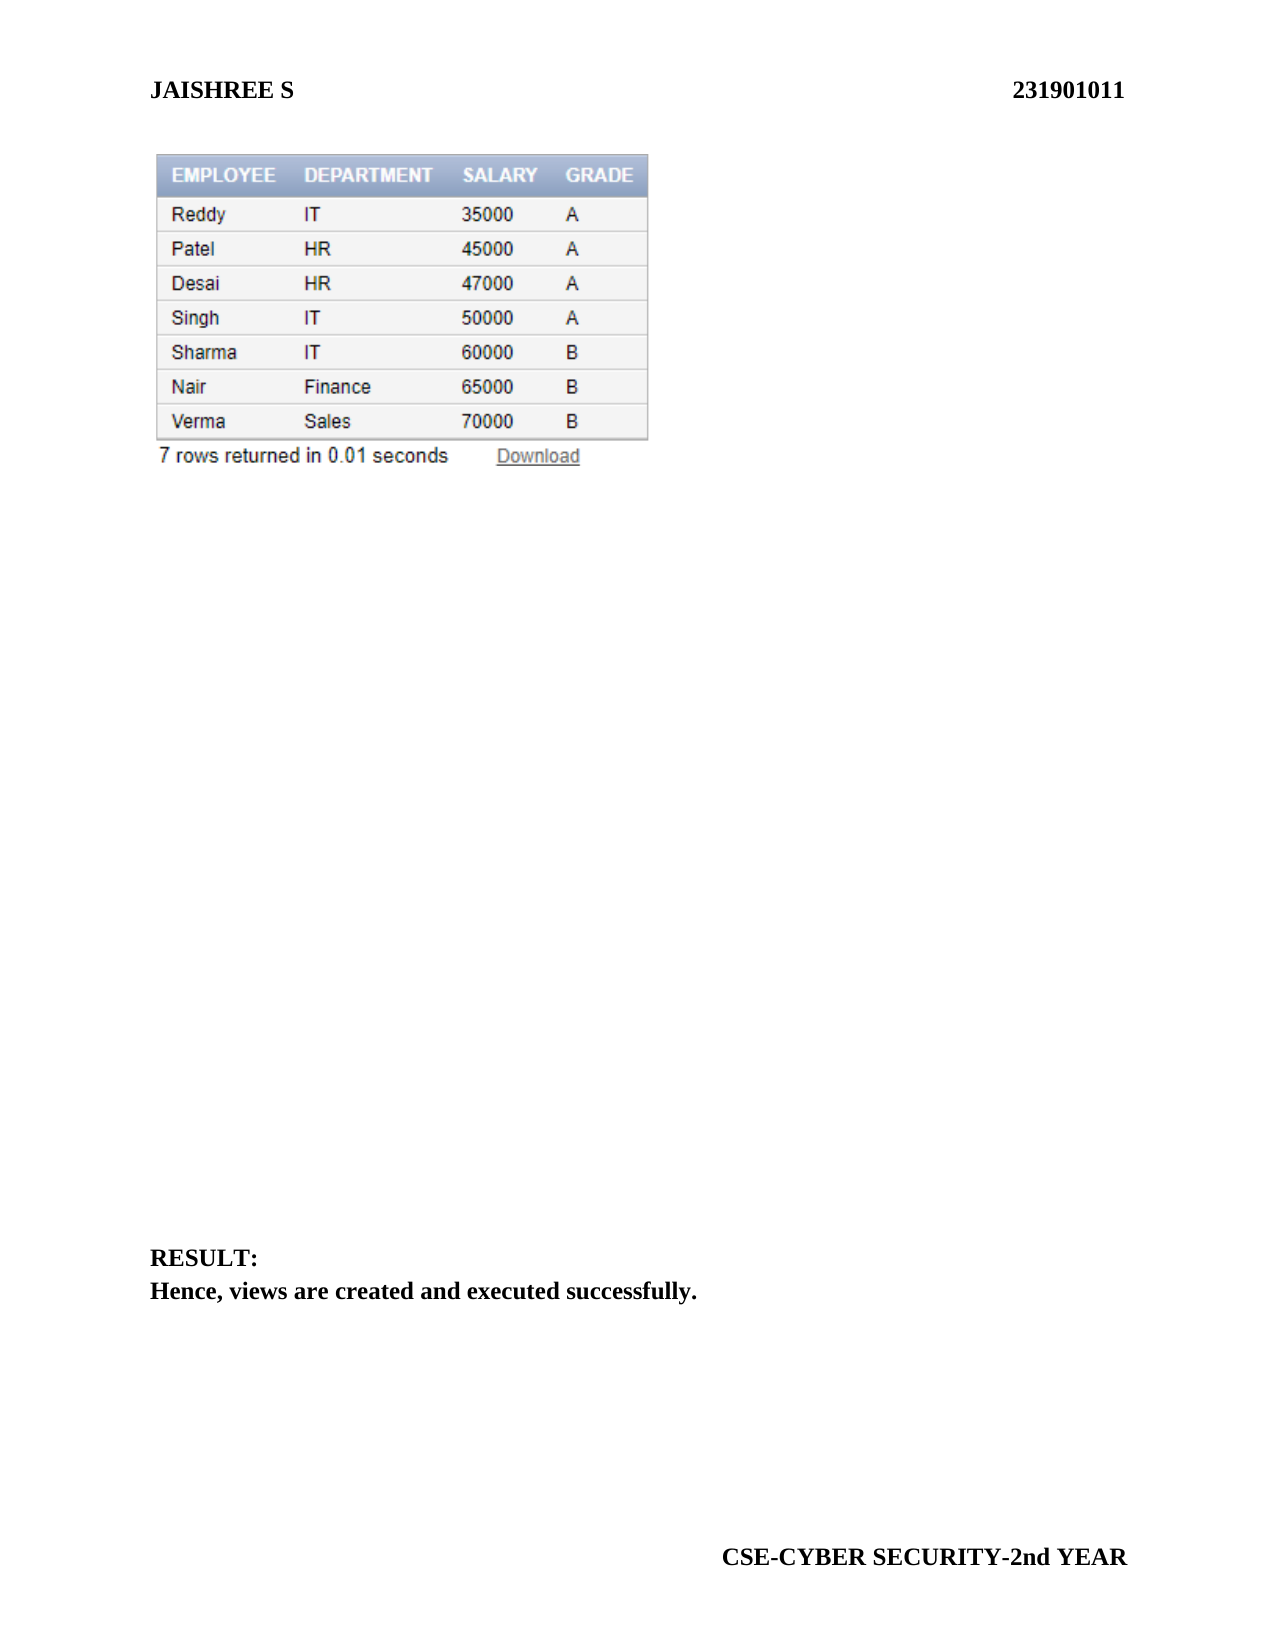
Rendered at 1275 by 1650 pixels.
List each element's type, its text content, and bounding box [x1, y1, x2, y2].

text Hence, views are created and executed successfully. [150, 1276, 1139, 1305]
subtitle RESULT: [150, 1243, 1139, 1272]
picture [156, 154, 649, 466]
